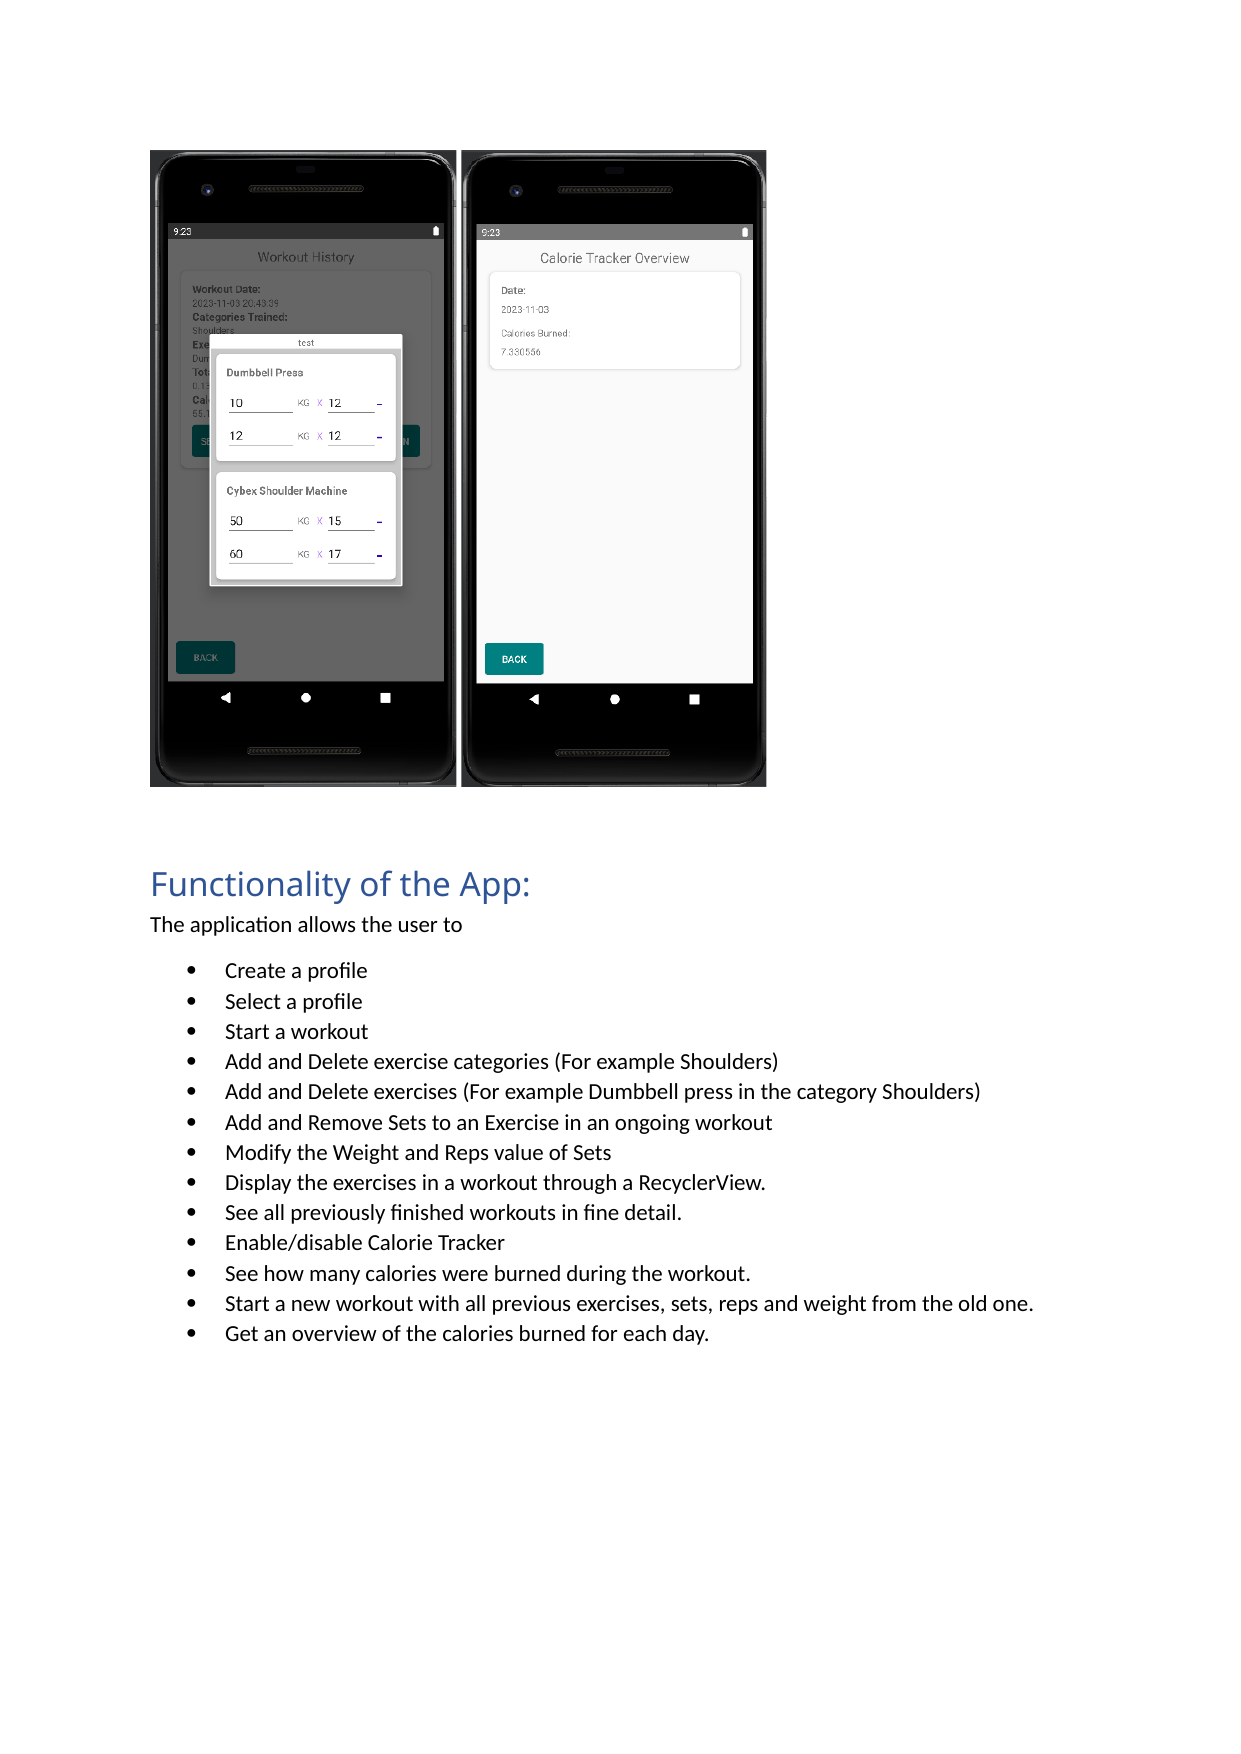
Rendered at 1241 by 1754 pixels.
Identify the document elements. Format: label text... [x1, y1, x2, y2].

list Modify the Weight and Reps value of Sets [187, 1138, 1090, 1166]
list Display the exercises in a workout through a RecyclerView. [187, 1168, 1090, 1196]
picture [150, 150, 457, 787]
list Start a workout [187, 1017, 1090, 1045]
list Start a new workout with all previous exercises, sets, reps and weight from the old one. [187, 1289, 1090, 1317]
list Enable/disable Calorie Tracker [187, 1228, 1090, 1256]
list Create a profile [187, 957, 1090, 984]
list Get an overview of the calories burned for each day. [187, 1319, 1090, 1347]
subtitle Functionality of the App: [150, 861, 1090, 906]
list See how many calories were burned during the workout. [187, 1259, 1090, 1287]
text The application allows the user to [150, 910, 1090, 938]
list Add and Delete exercise categories (For example Shoulders) [187, 1047, 1090, 1075]
list Add and Delete exercises (For example Dumbbell press in the category Shoulders) [187, 1077, 1090, 1105]
list See all previously finished workouts in fine detail. [187, 1198, 1090, 1226]
picture [461, 150, 767, 787]
list Add and Remove Sets to an Exercise in an ongoing workout [187, 1108, 1090, 1136]
list Select a profile [187, 987, 1090, 1015]
